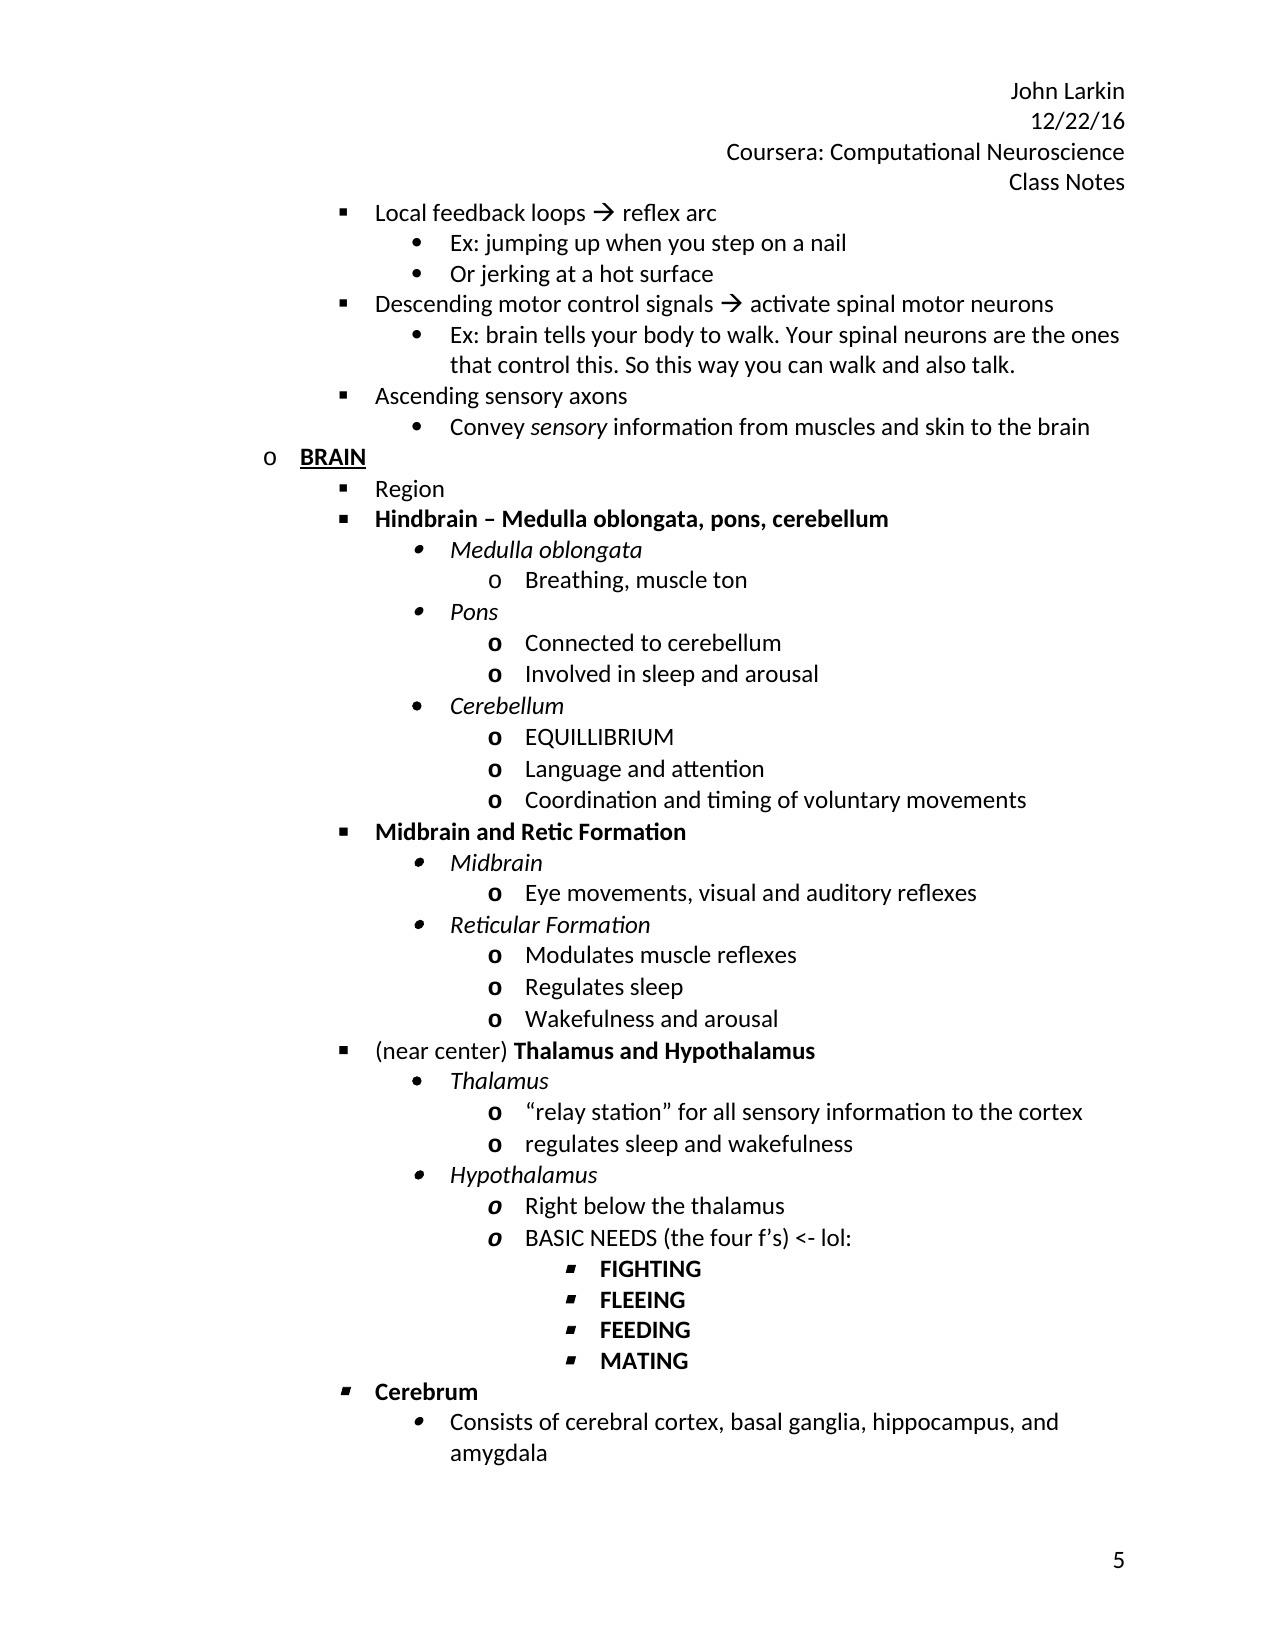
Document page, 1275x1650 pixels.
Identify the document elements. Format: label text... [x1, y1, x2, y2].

list regulates sleep and wakefulness [487, 1128, 1125, 1159]
list Right below the thalamus [487, 1190, 1125, 1222]
list Medulla oblongata [412, 534, 1125, 564]
list BRAIN [262, 441, 1125, 473]
list Midbrain [412, 847, 1125, 877]
list Involved in sleep and arousal [487, 659, 1125, 690]
list Cerebrum [337, 1376, 1125, 1406]
list Hypothalamus [412, 1159, 1125, 1190]
list FEEDING [562, 1314, 1125, 1345]
list Breathing, muscle ton [487, 564, 1125, 596]
list Hindbrain – Medulla oblongata, pons, cerebellum [337, 503, 1125, 534]
list Ascending sensory axons [337, 380, 1125, 411]
list Midbrain and Retic Formation [337, 816, 1125, 847]
list (near center) Thalamus and Hypothalamus [337, 1035, 1125, 1065]
list Wakefulness and arousal [487, 1003, 1125, 1035]
list Regulates sleep [487, 971, 1125, 1003]
list Eye movements, visual and auditory reflexes [487, 877, 1125, 909]
list FLEEING [562, 1284, 1125, 1314]
list FIGHTING [562, 1253, 1125, 1284]
list Consists of cerebral cortex, basal ganglia, hippocampus, and amygdala [412, 1406, 1125, 1467]
list Ex: jumping up when you step on a nail [412, 228, 1125, 258]
list Convey sensory information from muscles and skin to the brain [412, 411, 1125, 441]
list Or jerking at a hot surface [412, 258, 1125, 289]
list “relay station” for all sensory information to the cortex [487, 1096, 1125, 1128]
list Region [337, 473, 1125, 503]
list Reticular Formation [412, 909, 1125, 939]
list BASIC NEEDS (the four f’s) <- lol: [487, 1222, 1125, 1253]
list Connected to cerebellum [487, 627, 1125, 659]
list Pons [412, 596, 1125, 627]
list Local feedback loops reflex arc [337, 197, 1125, 228]
list Descending motor control signals activate spinal motor neurons [337, 289, 1125, 319]
list Language and attention [487, 753, 1125, 784]
list MATING [562, 1345, 1125, 1376]
list Modulates muscle reflexes [487, 939, 1125, 971]
list Coordination and timing of voluntary movements [487, 784, 1125, 816]
list Thalamus [412, 1065, 1125, 1096]
list Cerebellum [412, 690, 1125, 721]
list EQUILLIBRIUM [487, 721, 1125, 753]
list Ex: brain tells your body to walk. Your spinal neurons are the ones that control this. So this way you can walk and also talk. [412, 319, 1125, 380]
